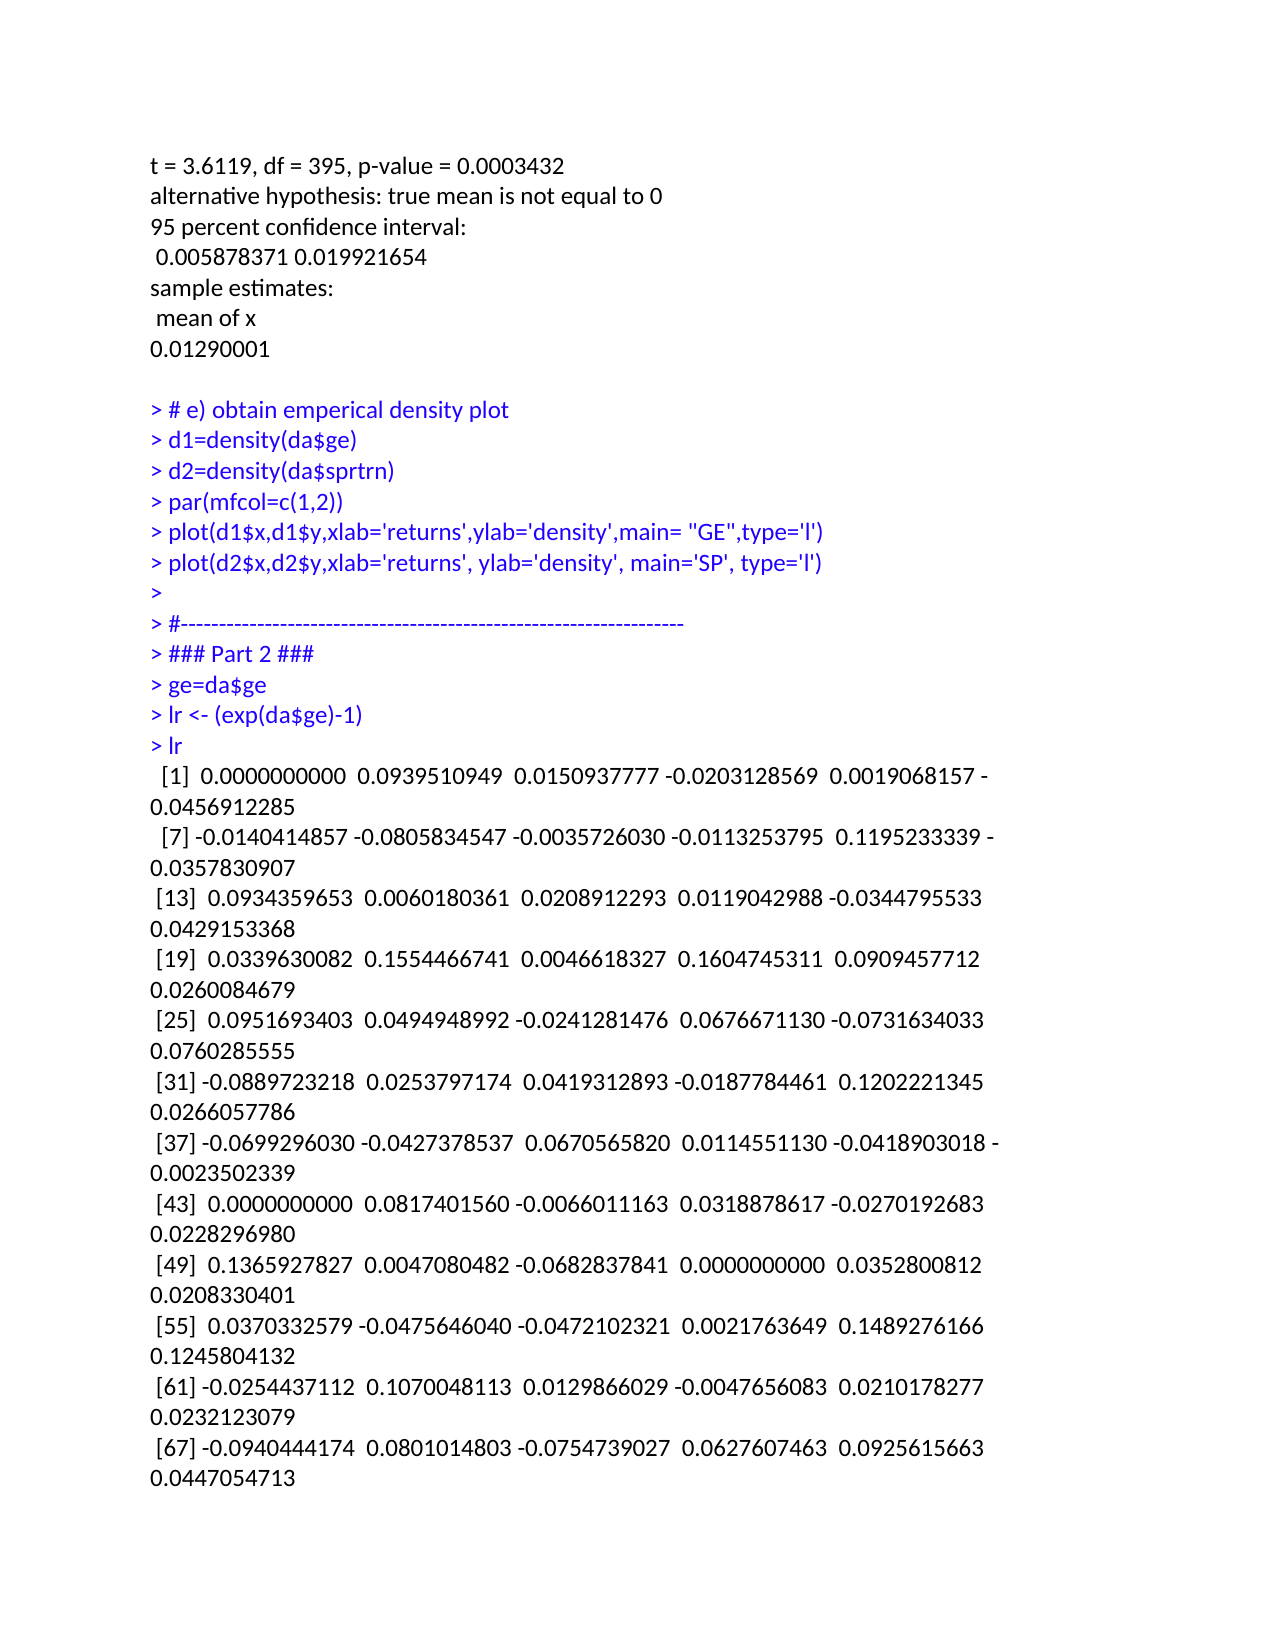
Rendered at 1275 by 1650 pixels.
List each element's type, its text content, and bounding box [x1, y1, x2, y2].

text > d1=density(da$ge) [150, 425, 1125, 455]
text [1] 0.0000000000 0.0939510949 0.0150937777 -0.0203128569 0.0019068157 -0.0456912285 [150, 760, 1125, 821]
text [43] 0.0000000000 0.0817401560 -0.0066011163 0.0318878617 -0.0270192683 0.0228296980 [150, 1188, 1125, 1249]
text [31] -0.0889723218 0.0253797174 0.0419312893 -0.0187784461 0.1202221345 0.0266057786 [150, 1066, 1125, 1127]
text > plot(d2$x,d2$y,xlab='returns', ylab='density', main='SP', type='l') [150, 547, 1125, 577]
text 0.01290001 [150, 333, 1125, 364]
text > par(mfcol=c(1,2)) [150, 486, 1125, 516]
text [25] 0.0951693403 0.0494948992 -0.0241281476 0.0676671130 -0.0731634033 0.0760285555 [150, 1004, 1125, 1066]
text > lr <- (exp(da$ge)-1) [150, 699, 1125, 730]
text > d2=density(da$sprtrn) [150, 455, 1125, 486]
text > #------------------------------------------------------------------ [150, 608, 1125, 638]
text mean of x [150, 303, 1125, 333]
text [67] -0.0940444174 0.0801014803 -0.0754739027 0.0627607463 0.0925615663 0.0447054713 [150, 1432, 1125, 1493]
text t = 3.6119, df = 395, p-value = 0.0003432 [150, 150, 1125, 181]
text [55] 0.0370332579 -0.0475646040 -0.0472102321 0.0021763649 0.1489276166 0.1245804132 [150, 1310, 1125, 1371]
text [37] -0.0699296030 -0.0427378537 0.0670565820 0.0114551130 -0.0418903018 -0.0023502339 [150, 1127, 1125, 1188]
text > lr [150, 730, 1125, 760]
text 95 percent confidence interval: [150, 211, 1125, 242]
text [61] -0.0254437112 0.1070048113 0.0129866029 -0.0047656083 0.0210178277 0.0232123079 [150, 1371, 1125, 1432]
text sample estimates: [150, 272, 1125, 303]
text [7] -0.0140414857 -0.0805834547 -0.0035726030 -0.0113253795 0.1195233339 -0.0357830907 [150, 821, 1125, 882]
text 0.005878371 0.019921654 [150, 242, 1125, 272]
text [49] 0.1365927827 0.0047080482 -0.0682837841 0.0000000000 0.0352800812 0.0208330401 [150, 1249, 1125, 1310]
text > plot(d1$x,d1$y,xlab='returns',ylab='density',main= "GE",type='l') [150, 516, 1125, 547]
text > ### Part 2 ### [150, 638, 1125, 669]
text > [150, 577, 1125, 608]
text [13] 0.0934359653 0.0060180361 0.0208912293 0.0119042988 -0.0344795533 0.0429153368 [150, 882, 1125, 943]
text > # e) obtain emperical density plot [150, 394, 1125, 425]
text [19] 0.0339630082 0.1554466741 0.0046618327 0.1604745311 0.0909457712 0.0260084679 [150, 943, 1125, 1004]
text > ge=da$ge [150, 669, 1125, 699]
text alternative hypothesis: true mean is not equal to 0 [150, 181, 1125, 211]
